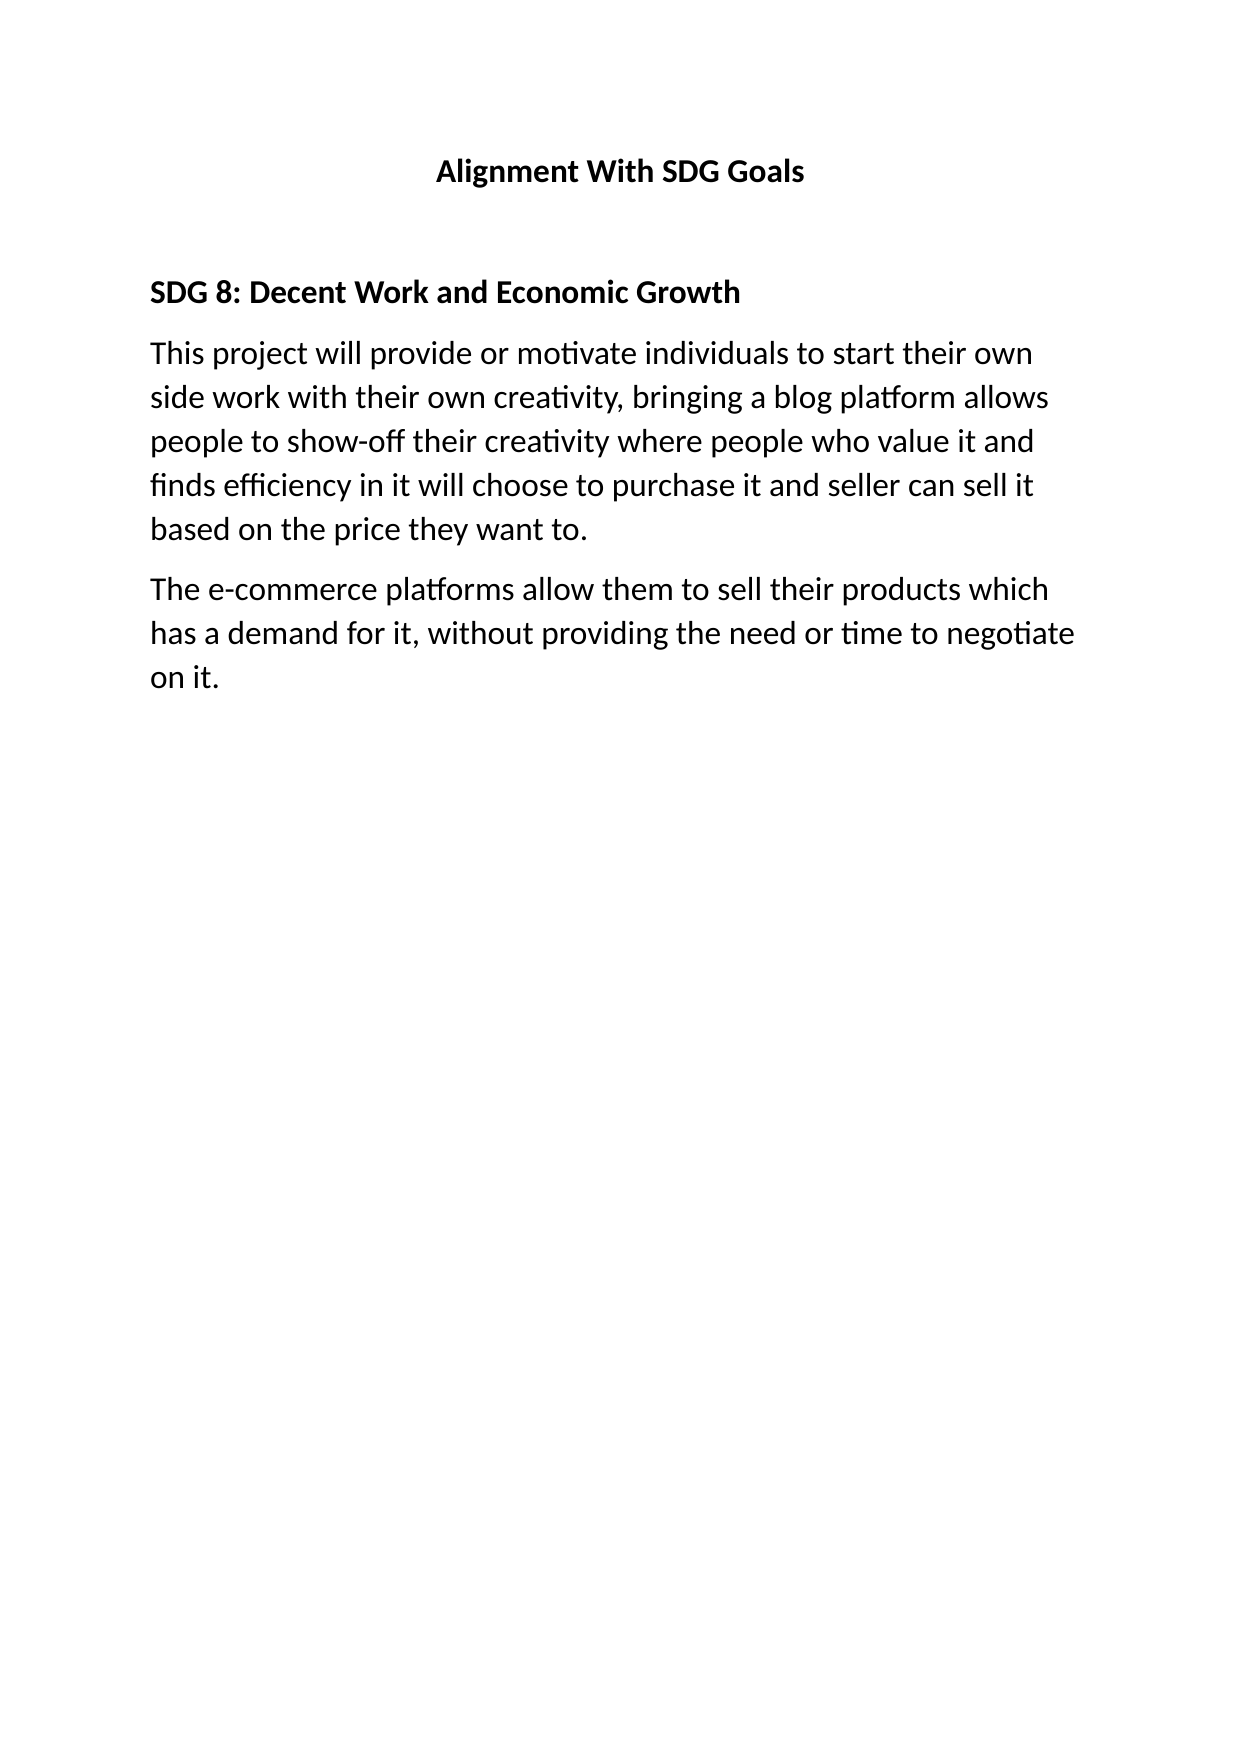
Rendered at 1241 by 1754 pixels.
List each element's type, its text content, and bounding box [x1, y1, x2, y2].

text The e-commerce platforms allow them to sell their products which has a demand for it, without providing the need or time to negotiate on it. [150, 568, 1090, 697]
text Alignment With SDG Goals [150, 150, 1090, 191]
text This project will provide or motivate individuals to start their own side work with their own creativity, bringing a blog platform allows people to show-off their creativity where people who value it and finds efficiency in it will choose to purchase it and seller can sell it based on the price they want to. [150, 332, 1090, 548]
text SDG 8: Decent Work and Economic Growth [150, 271, 1090, 312]
